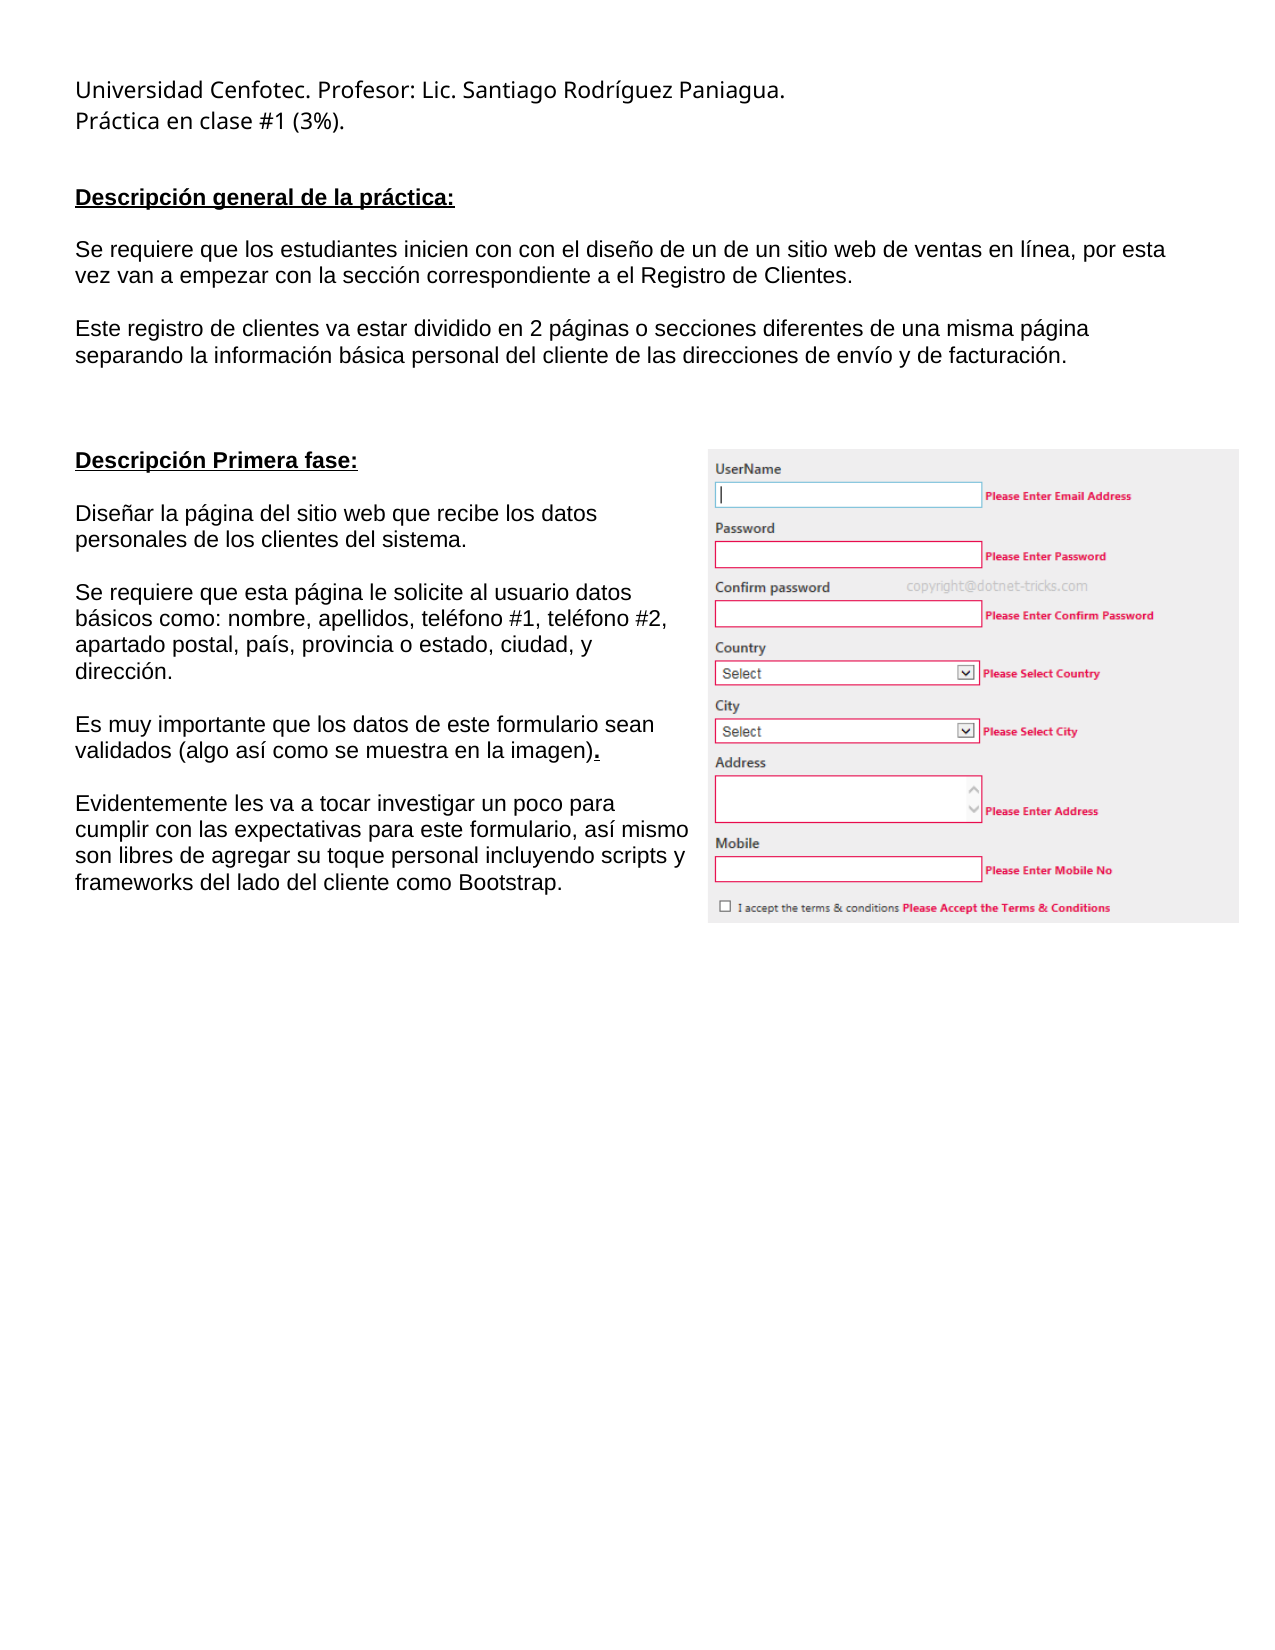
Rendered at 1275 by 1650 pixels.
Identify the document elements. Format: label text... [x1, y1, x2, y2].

text Diseñar la página del sitio web que recibe los datos personales de los clientes del sistema. [467, 500, 707, 552]
picture [707, 449, 1239, 929]
text Descripción Primera fase: [206, 447, 1200, 473]
list Evidentemente les va a tocar investigar un poco para cumplir con las expectativas para este formulario, así mismo son libres de agregar su toque personal incluyendo scripts y frameworks del lado del cliente como Bootstrap. [75, 789, 707, 923]
list Se requiere que esta página le solicite al usuario datos básicos como: nombre, apellidos, teléfono #1, teléfono #2, apartado postal, país, provincia o estado, ciudad, y dirección. [173, 579, 707, 684]
text Se requiere que los estudiantes inicien con con el diseño de un de un sitio web de ventas en línea, por esta vez van a empezar con la sección correspondiente a el Registro de Clientes. [75, 236, 1200, 289]
text Descripción general de la práctica: [75, 183, 1200, 210]
